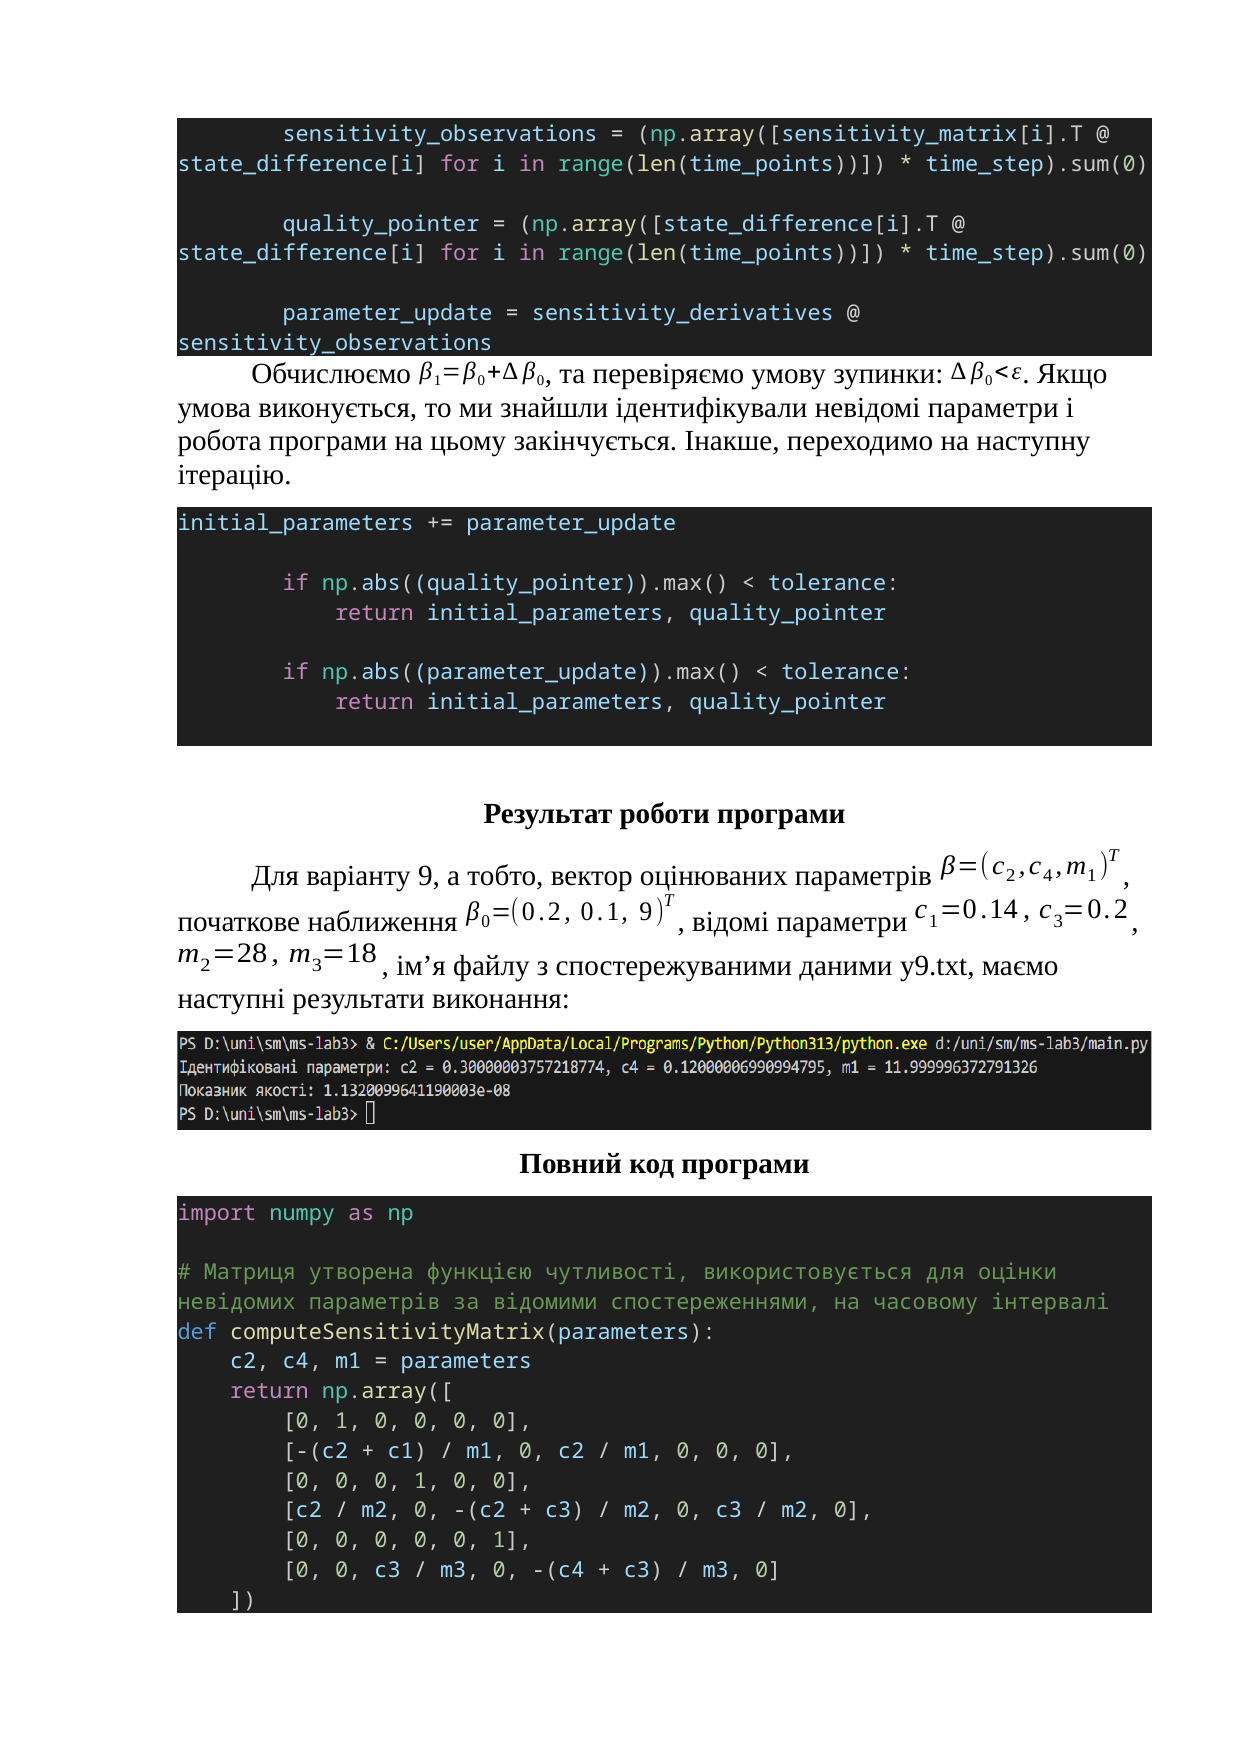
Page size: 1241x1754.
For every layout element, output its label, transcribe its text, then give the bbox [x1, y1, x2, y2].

text return initial_parameters, quality_pointer [177, 686, 1152, 716]
text [c2 / m2, 0, -(c2 + c3) / m2, 0, c3 / m2, 0], [177, 1494, 1152, 1524]
text sensitivity_observations = (np.array([sensitivity_matrix[i].T @ state_difference[i] for i in range(len(time_points))]) * time_step).sum(0) [177, 118, 1152, 178]
text initial_parameters += parameter_update [177, 507, 1152, 537]
text [-(c2 + c1) / m1, 0, c2 / m1, 0, 0, 0], [177, 1435, 1152, 1464]
text return initial_parameters, quality_pointer [177, 597, 1152, 626]
text return np.array([ [177, 1375, 1152, 1405]
text # Матриця утворена функцією чутливості, використовується для оцінки невідомих параметрів за відомими спостереженнями, на часовому інтервалі [177, 1256, 1152, 1316]
text Для варіанту 9, а тобто, вектор оцінюваних параметрів , початкове наближення , відомі параметри , , ім’я файлу з спостережуваними даними y9.txt, маємо наступні результати виконання: [177, 846, 1152, 1015]
picture [177, 1031, 1152, 1130]
text [0, 0, c3 / m3, 0, -(c4 + c3) / m3, 0] [177, 1554, 1152, 1584]
text Обчислюємо , та перевіряємо умову зупинки: . Якщо умова виконується, то ми знайшли ідентифікували невідомі параметри і робота програми на цьому закінчується. Інакше, переходимо на наступну ітерацію. [177, 356, 1152, 491]
text if np.abs((parameter_update)).max() < tolerance: [177, 656, 1152, 686]
text Результат роботи програми [177, 796, 1152, 829]
text def computeSensitivityMatrix(parameters): [177, 1316, 1152, 1345]
text if np.abs((quality_pointer)).max() < tolerance: [177, 567, 1152, 597]
text [0, 0, 0, 0, 0, 1], [177, 1524, 1152, 1554]
text import numpy as np [177, 1196, 1152, 1226]
text parameter_update = sensitivity_derivatives @ sensitivity_observations [177, 297, 1152, 356]
text [0, 1, 0, 0, 0, 0], [177, 1405, 1152, 1435]
text Повний код програми [177, 1146, 1152, 1180]
text [0, 0, 0, 1, 0, 0], [177, 1464, 1152, 1494]
text c2, c4, m1 = parameters [177, 1345, 1152, 1375]
text ]) [177, 1584, 1152, 1613]
text quality_pointer = (np.array([state_difference[i].T @ state_difference[i] for i in range(len(time_points))]) * time_step).sum(0) [177, 207, 1152, 267]
